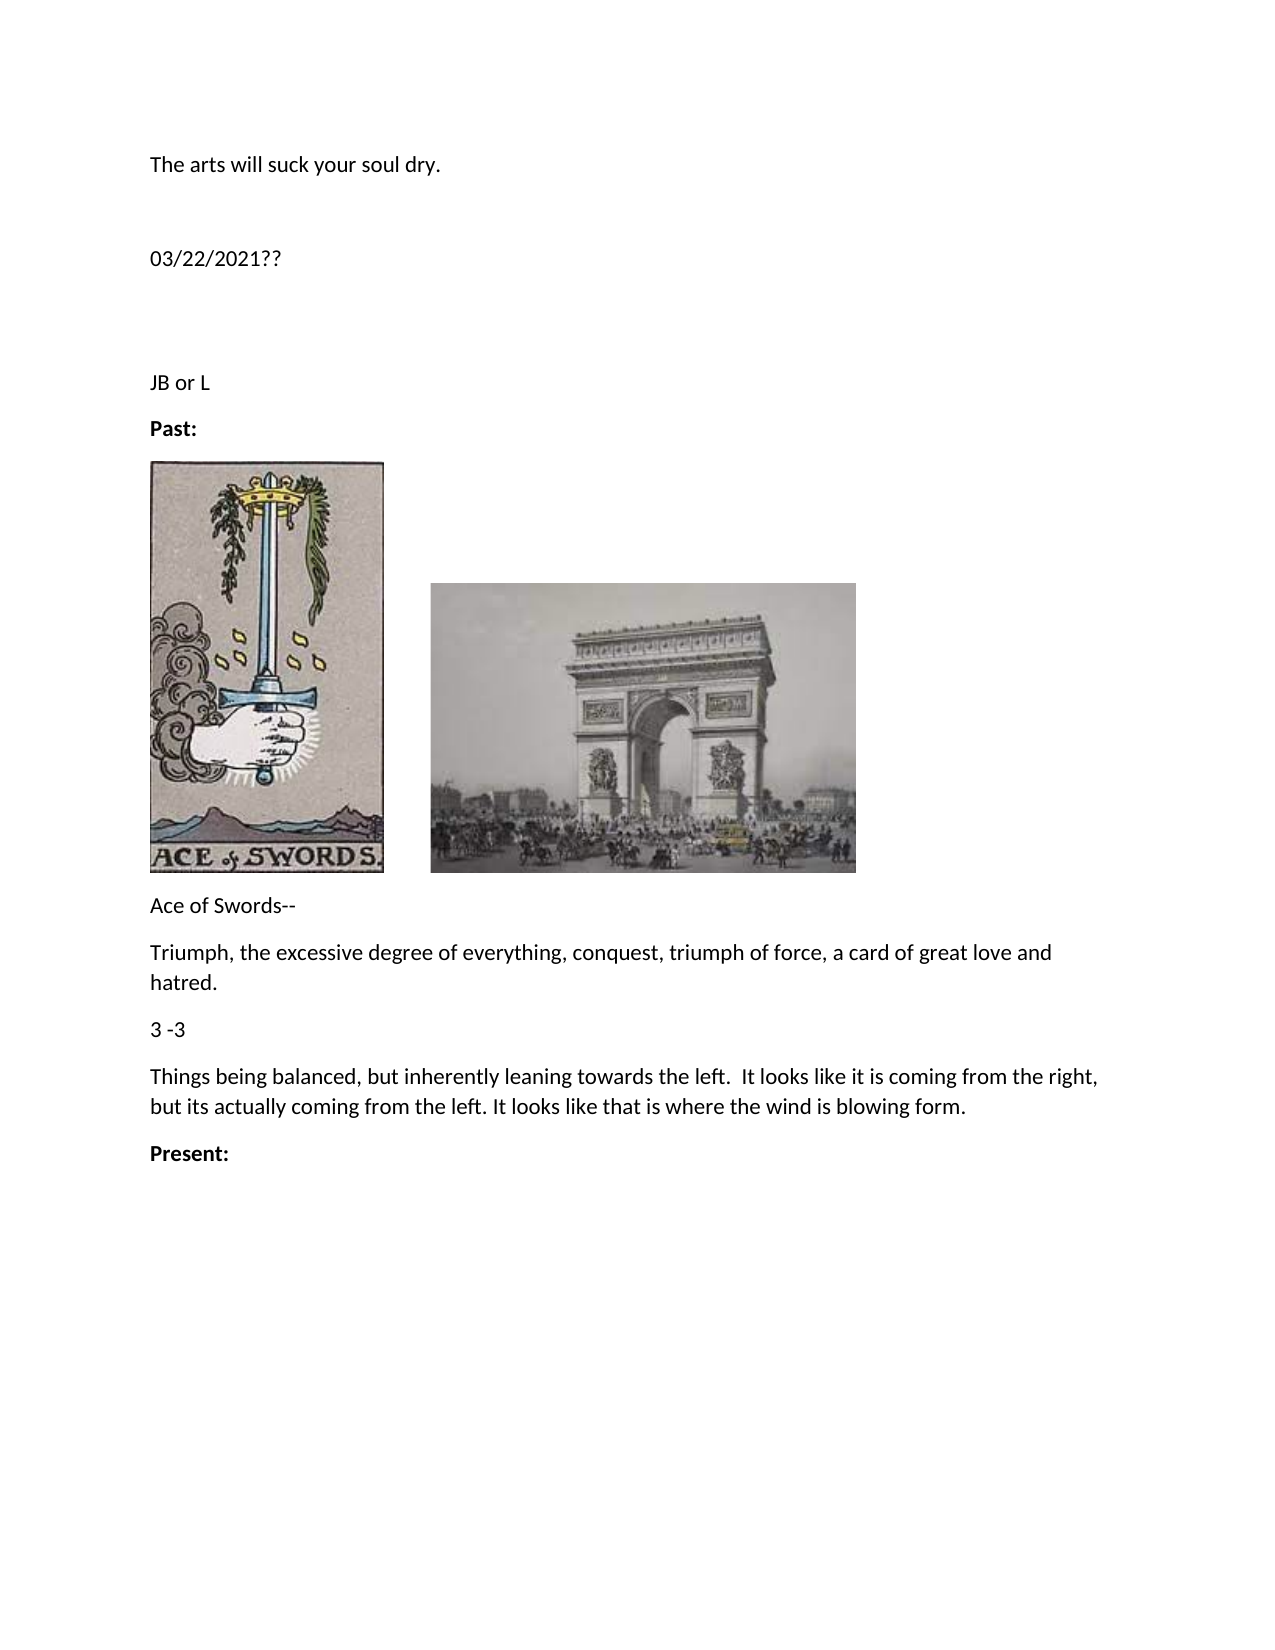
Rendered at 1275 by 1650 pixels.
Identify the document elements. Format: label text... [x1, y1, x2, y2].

text Present: [150, 1139, 1125, 1167]
text Past: [150, 414, 1125, 443]
text 03/22/2021?? [150, 244, 1125, 302]
text 3 -3 [150, 1015, 1125, 1043]
text Ace of Swords-- [150, 891, 1125, 919]
text Triumph, the excessive degree of everything, conquest, triumph of force, a card of great love and hatred. [150, 938, 1125, 996]
text The arts will suck your soul dry. [150, 150, 1125, 178]
text Things being balanced, but inherently leaning towards the left. It looks like it is coming from the right, but its actually coming from the left. It looks like that is where the wind is blowing form. [150, 1062, 1125, 1120]
picture [150, 461, 384, 873]
picture [430, 583, 856, 873]
text JB or L [150, 368, 1125, 396]
